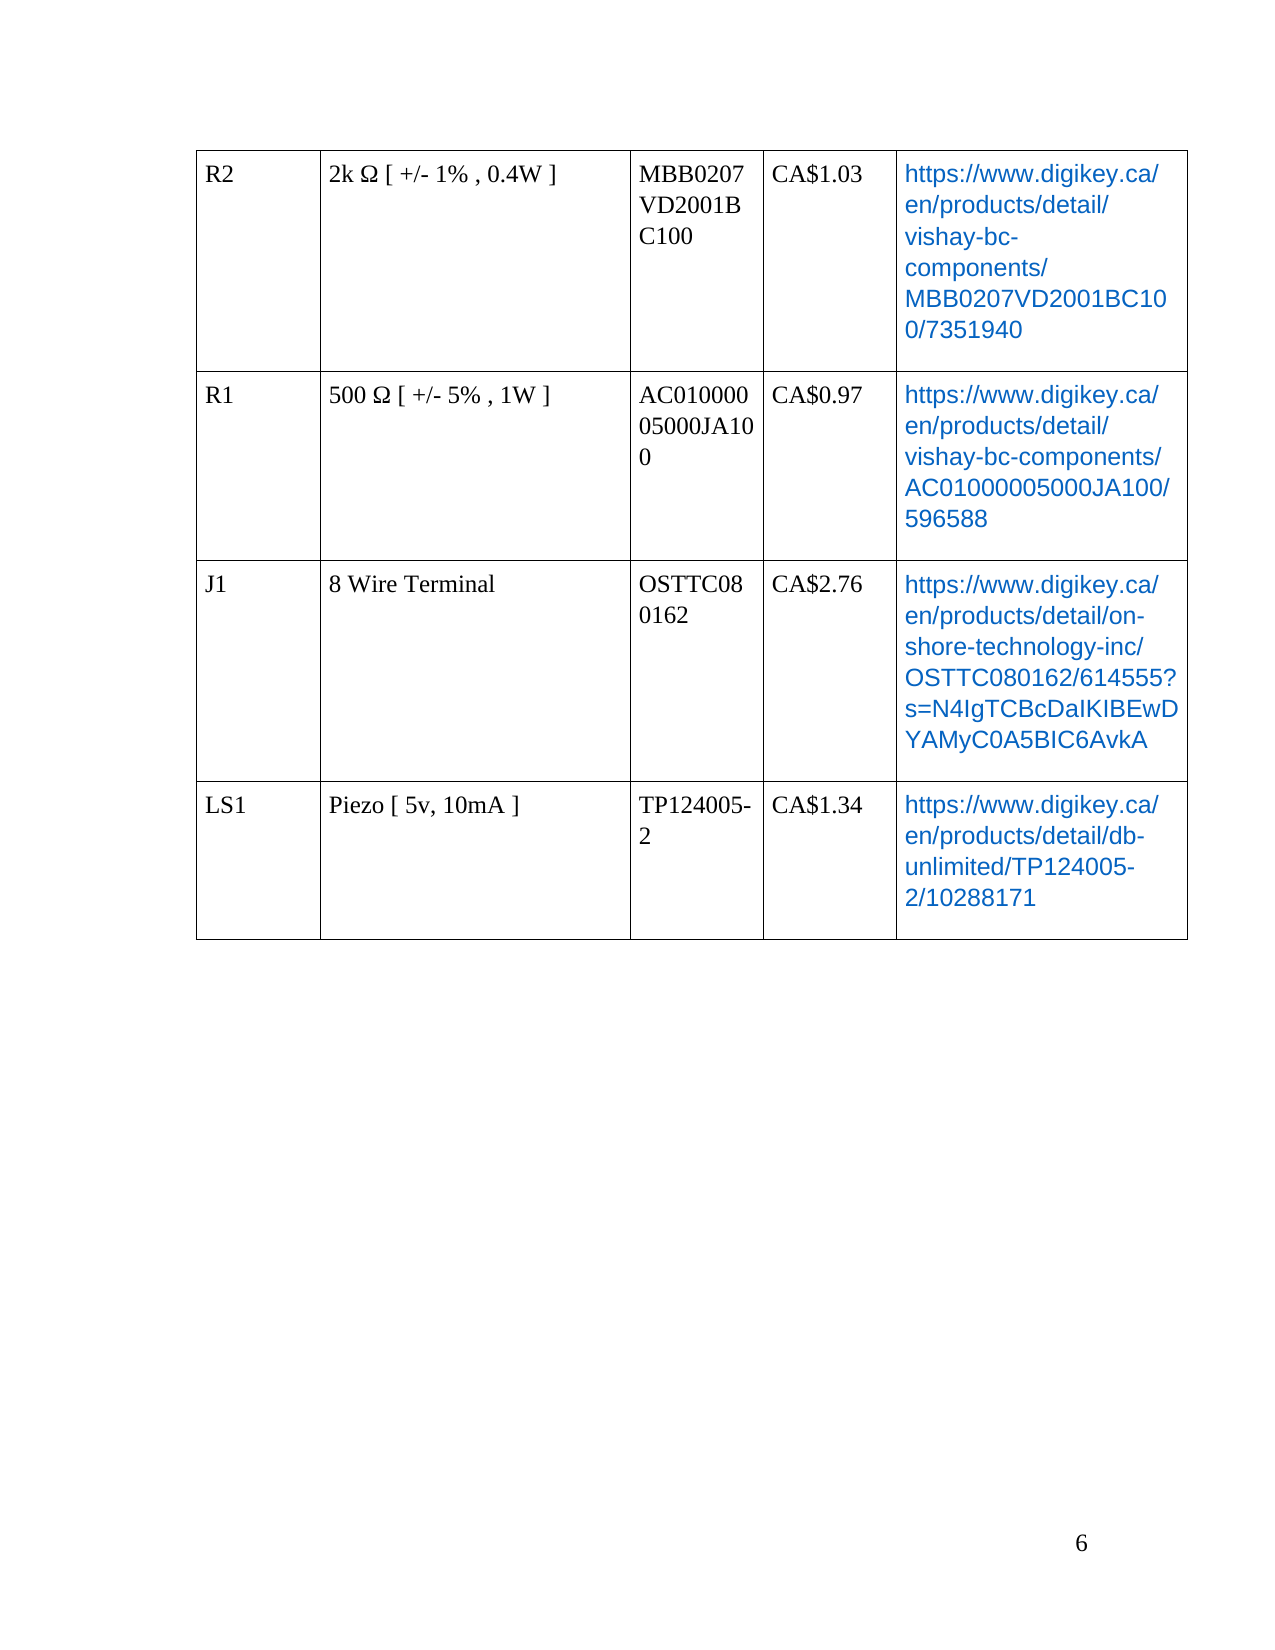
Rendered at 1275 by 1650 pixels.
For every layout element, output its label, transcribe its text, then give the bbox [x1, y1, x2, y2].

table_cell CA$1.03 [764, 151, 896, 371]
table_cell R1 [197, 372, 320, 560]
table_cell R2 [197, 151, 320, 371]
table_cell https://www.digikey.ca/en/products/detail/db-unlimited/TP124005-2/10288171 [897, 782, 1187, 939]
table_cell 2k Ω [ +/- 1% , 0.4W ] [321, 151, 630, 371]
table_cell OSTTC080162 [631, 561, 763, 781]
table_cell AC01000005000JA100 [631, 372, 763, 560]
table_cell 8 Wire Terminal [321, 561, 630, 781]
table_cell CA$2.76 [764, 561, 896, 781]
table_cell CA$0.97 [764, 372, 896, 560]
table_cell MBB0207VD2001BC100 [631, 151, 763, 371]
table_cell Piezo [ 5v, 10mA ] [321, 782, 630, 939]
table_cell CA$1.34 [764, 782, 896, 939]
table_cell https://www.digikey.ca/en/products/detail/vishay-bc-components/AC01000005000JA100/596588 [897, 372, 1187, 560]
table_cell TP124005-2 [631, 782, 763, 939]
table_cell LS1 [197, 782, 320, 939]
table_cell https://www.digikey.ca/en/products/detail/vishay-bc-components/MBB0207VD2001BC100/7351940 [897, 151, 1187, 371]
table_cell https://www.digikey.ca/en/products/detail/on-shore-technology-inc/OSTTC080162/614555?s=N4IgTCBcDaIKIBEwDYAMyC0A5BIC6AvkA [897, 561, 1187, 781]
table_cell 500 Ω [ +/- 5% , 1W ] [321, 372, 630, 560]
table_cell J1 [197, 561, 320, 781]
